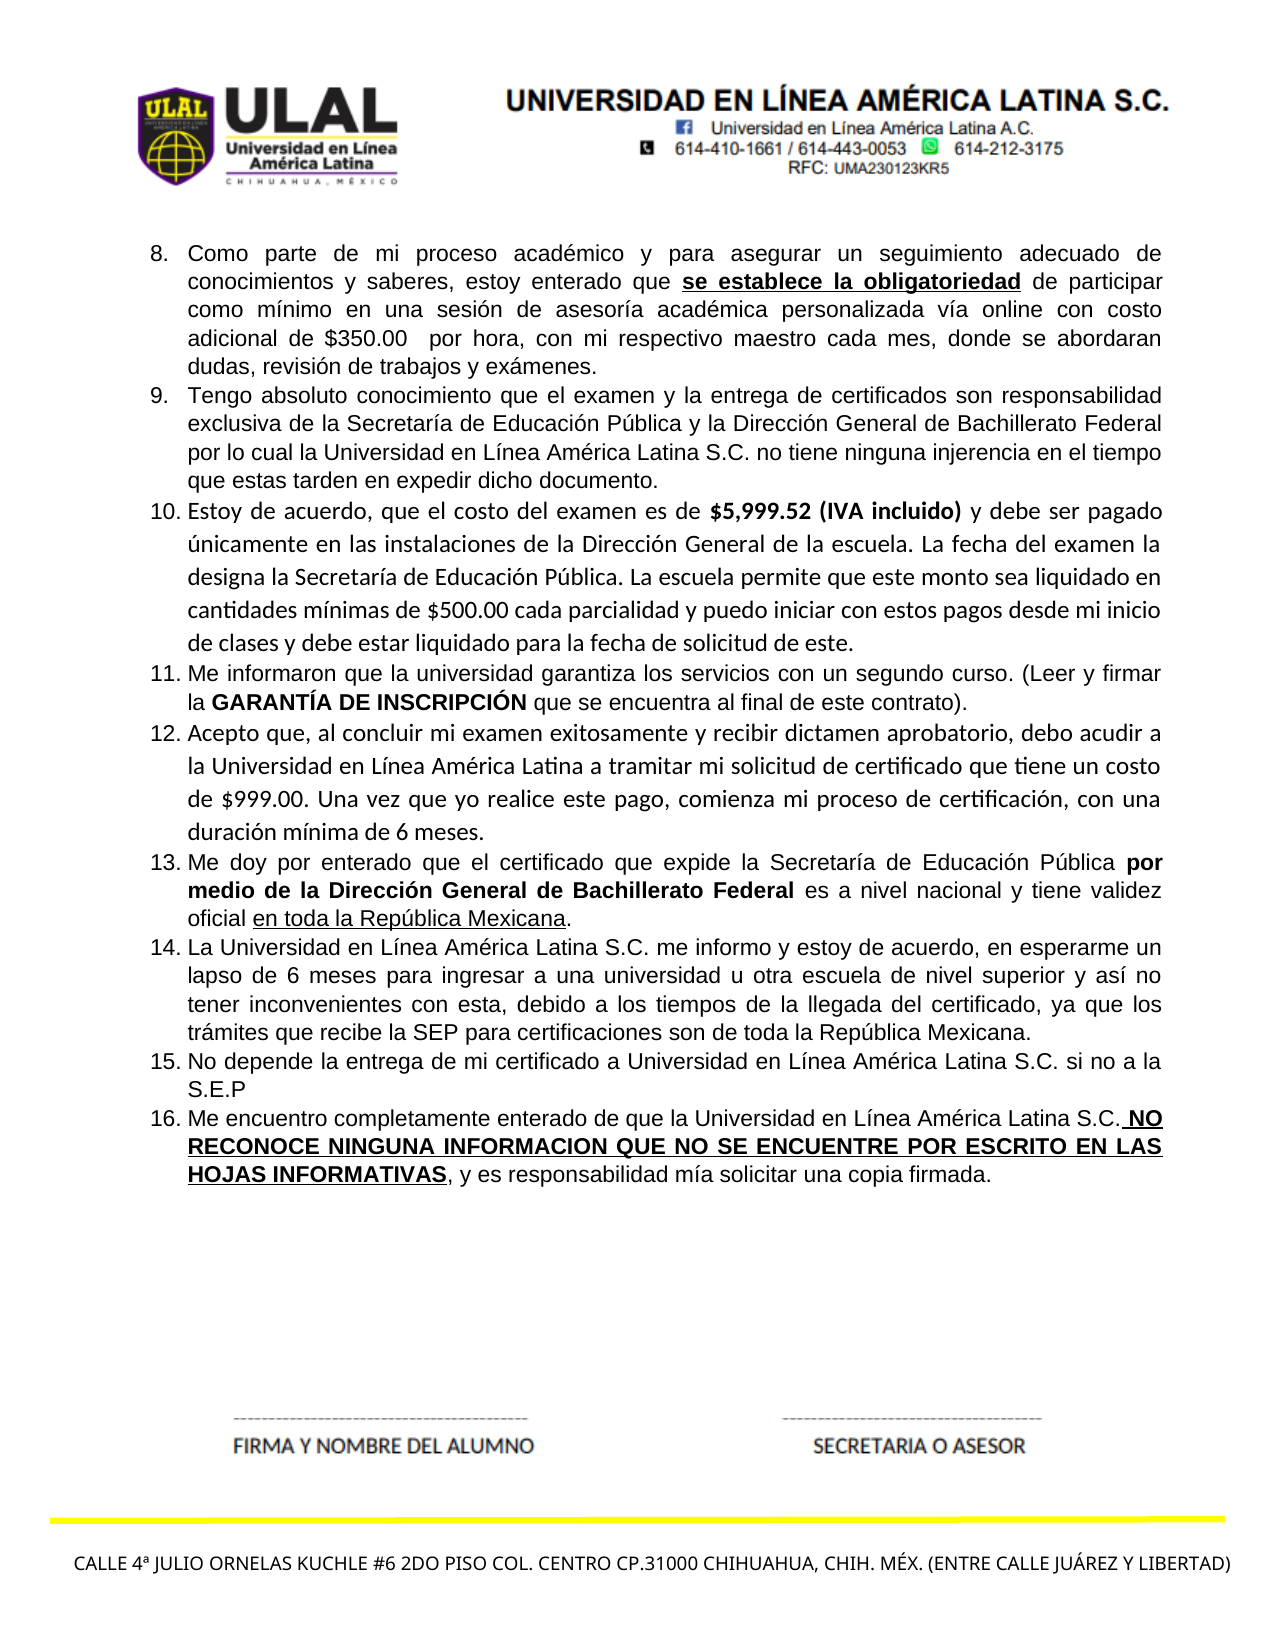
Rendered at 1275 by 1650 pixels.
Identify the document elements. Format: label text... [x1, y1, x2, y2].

list Como parte de mi proceso académico y para asegurar un seguimiento adecuado de conocimientos y saberes, estoy enterado que se establece la obligatoriedad de participar como mínimo en una sesión de asesoría académica personalizada vía online con costo adicional de $350.00 por hora, con mi respectivo maestro cada mes, donde se abordaran dudas, revisión de trabajos y exámenes. [150, 239, 1163, 379]
list Me doy por enterado que el certificado que expide la Secretaría de Educación Pública por medio de la Dirección General de Bachillerato Federal es a nivel nacional y tiene validez oficial en toda la República Mexicana. [150, 848, 1163, 932]
list Tengo absoluto conocimiento que el examen y la entrega de certificados son responsabilidad exclusiva de la Secretaría de Educación Pública y la Dirección General de Bachillerato Federal por lo cual la Universidad en Línea América Latina S.C. no tiene ninguna injerencia en el tiempo que estas tarden en expedir dicho documento. [150, 382, 1163, 493]
list Me encuentro completamente enterado de que la Universidad en Línea América Latina S.C. NO RECONOCE NINGUNA INFORMACION QUE NO SE ENCUENTRE POR ESCRITO EN LAS HOJAS INFORMATIVAS, y es responsabilidad mía solicitar una copia firmada. [150, 1104, 1163, 1188]
list Estoy de acuerdo, que el costo del examen es de $5,999.52 (IVA incluido) y debe ser pagado únicamente en las instalaciones de la Dirección General de la escuela. La fecha del examen la designa la Secretaría de Educación Pública. La escuela permite que este monto sea liquidado en cantidades mínimas de $500.00 cada parcialidad y puedo iniciar con estos pagos desde mi inicio de clases y debe estar liquidado para la fecha de solicitud de este. [150, 495, 1163, 658]
list Acepto que, al concluir mi examen exitosamente y recibir dictamen aprobatorio, debo acudir a la Universidad en Línea América Latina a tramitar mi solicitud de certificado que tiene un costo de $999.00. Una vez que yo realice este pago, comienza mi proceso de certificación, con una duración mínima de 6 meses. [150, 717, 1163, 846]
list La Universidad en Línea América Latina S.C. me informo y estoy de acuerdo, en esperarme un lapso de 6 meses para ingresar a una universidad u otra escuela de nivel superior y así no tener inconvenientes con esta, debido a los tiempos de la llegada del certificado, ya que los trámites que recibe la SEP para certificaciones son de toda la República Mexicana. [150, 934, 1163, 1046]
list No depende la entrega de mi certificado a Universidad en Línea América Latina S.C. si no a la S.E.P [150, 1048, 1163, 1102]
list Me informaron que la universidad garantiza los servicios con un segundo curso. (Leer y firmar la GARANTÍA DE INSCRIPCIÓN que se encuentra al final de este contrato). [150, 660, 1163, 715]
